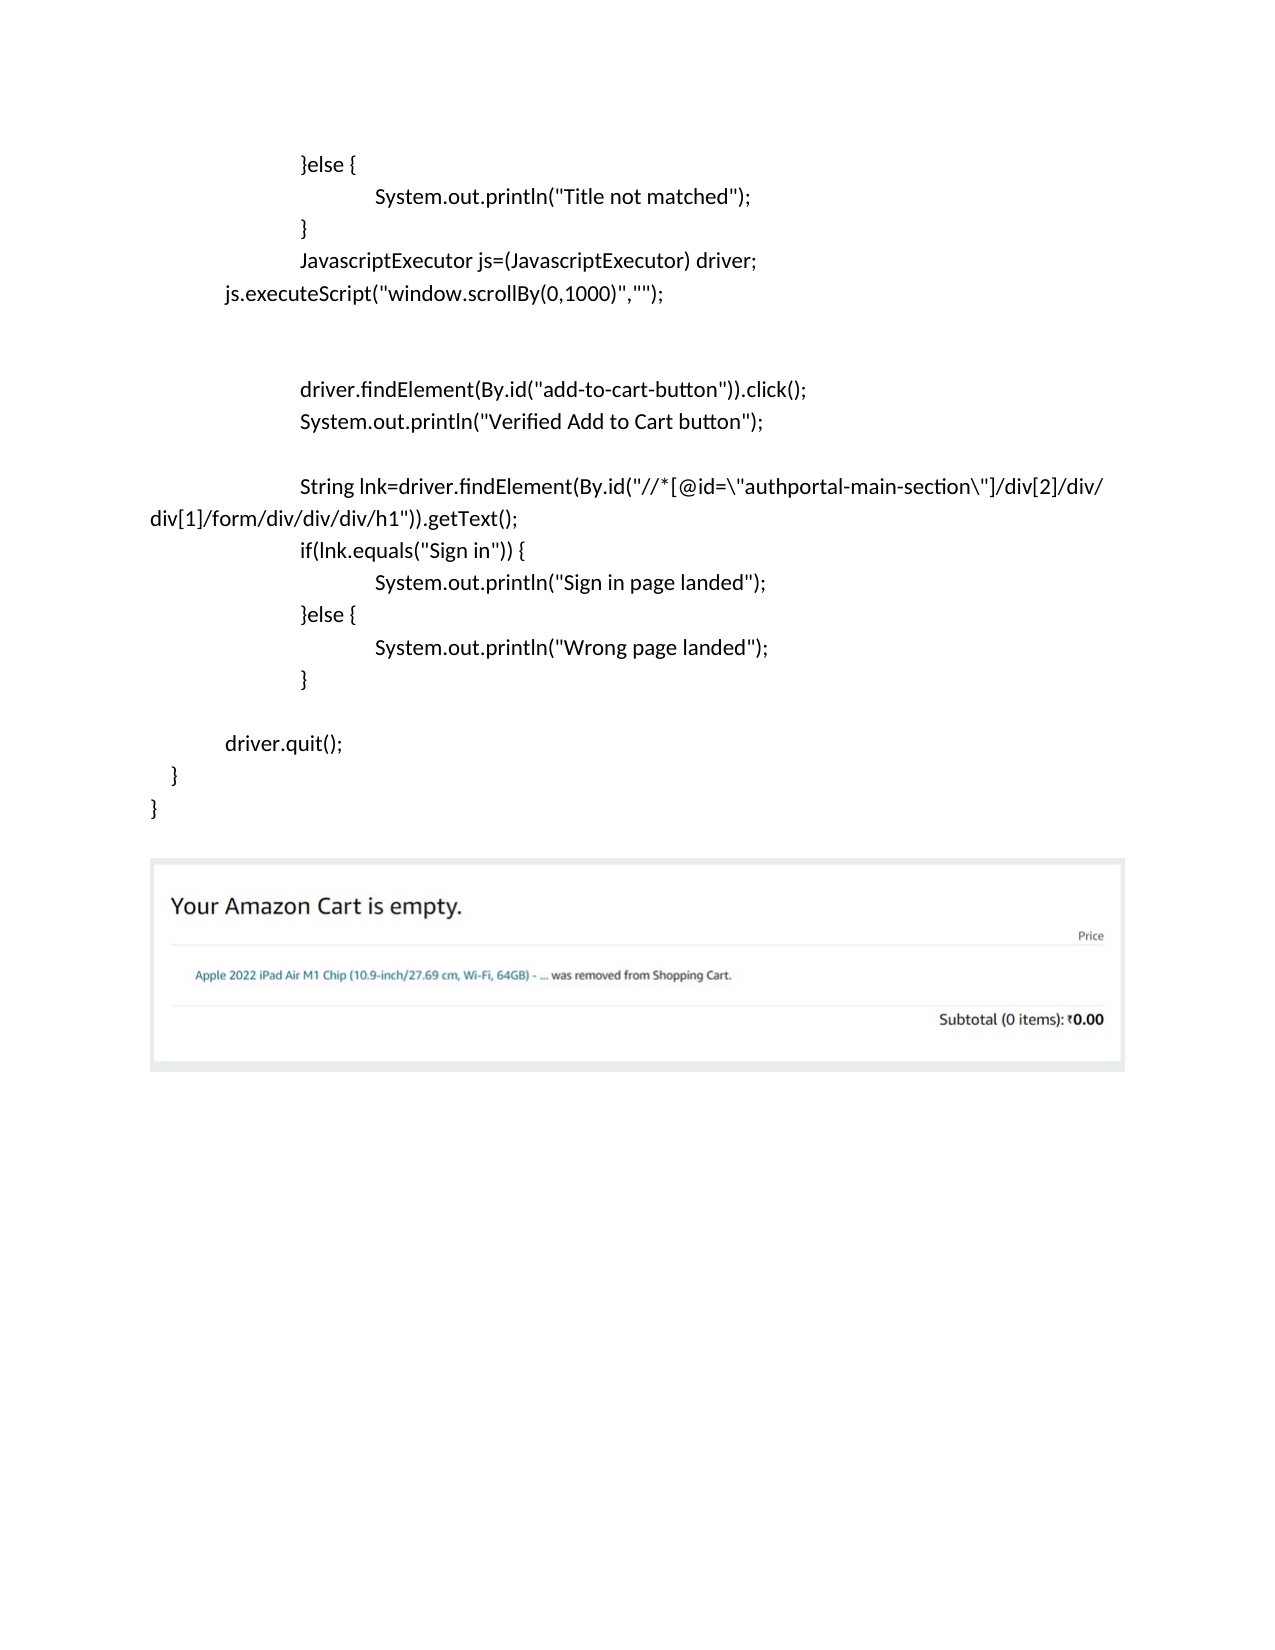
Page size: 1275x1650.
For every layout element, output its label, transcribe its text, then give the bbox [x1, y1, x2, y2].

text String lnk=driver.findElement(By.id("//*[@id=\"authportal-main-section\"]/div[2]/div/div[1]/form/div/div/div/h1")).getText(); [150, 472, 1125, 532]
text System.out.println("Sign in page landed"); [150, 568, 1125, 596]
text JavascriptExecutor js=(JavascriptExecutor) driver; [150, 247, 1125, 274]
text } [150, 665, 1125, 693]
text } [150, 762, 1125, 789]
picture [150, 858, 1125, 1072]
text }else { [150, 601, 1125, 629]
text if(lnk.equals("Sign in")) { [150, 536, 1125, 564]
text System.out.println("Wrong page landed"); [150, 633, 1125, 661]
text } [150, 214, 1125, 242]
text }else { [150, 150, 1125, 178]
text js.executeScript("window.scrollBy(0,1000)",""); [150, 279, 1125, 307]
text } [150, 794, 1125, 822]
text System.out.println("Title not matched"); [150, 182, 1125, 210]
text System.out.println("Verified Add to Cart button"); [150, 407, 1125, 436]
text driver.quit(); [150, 729, 1125, 757]
text driver.findElement(By.id("add-to-cart-button")).click(); [150, 375, 1125, 403]
